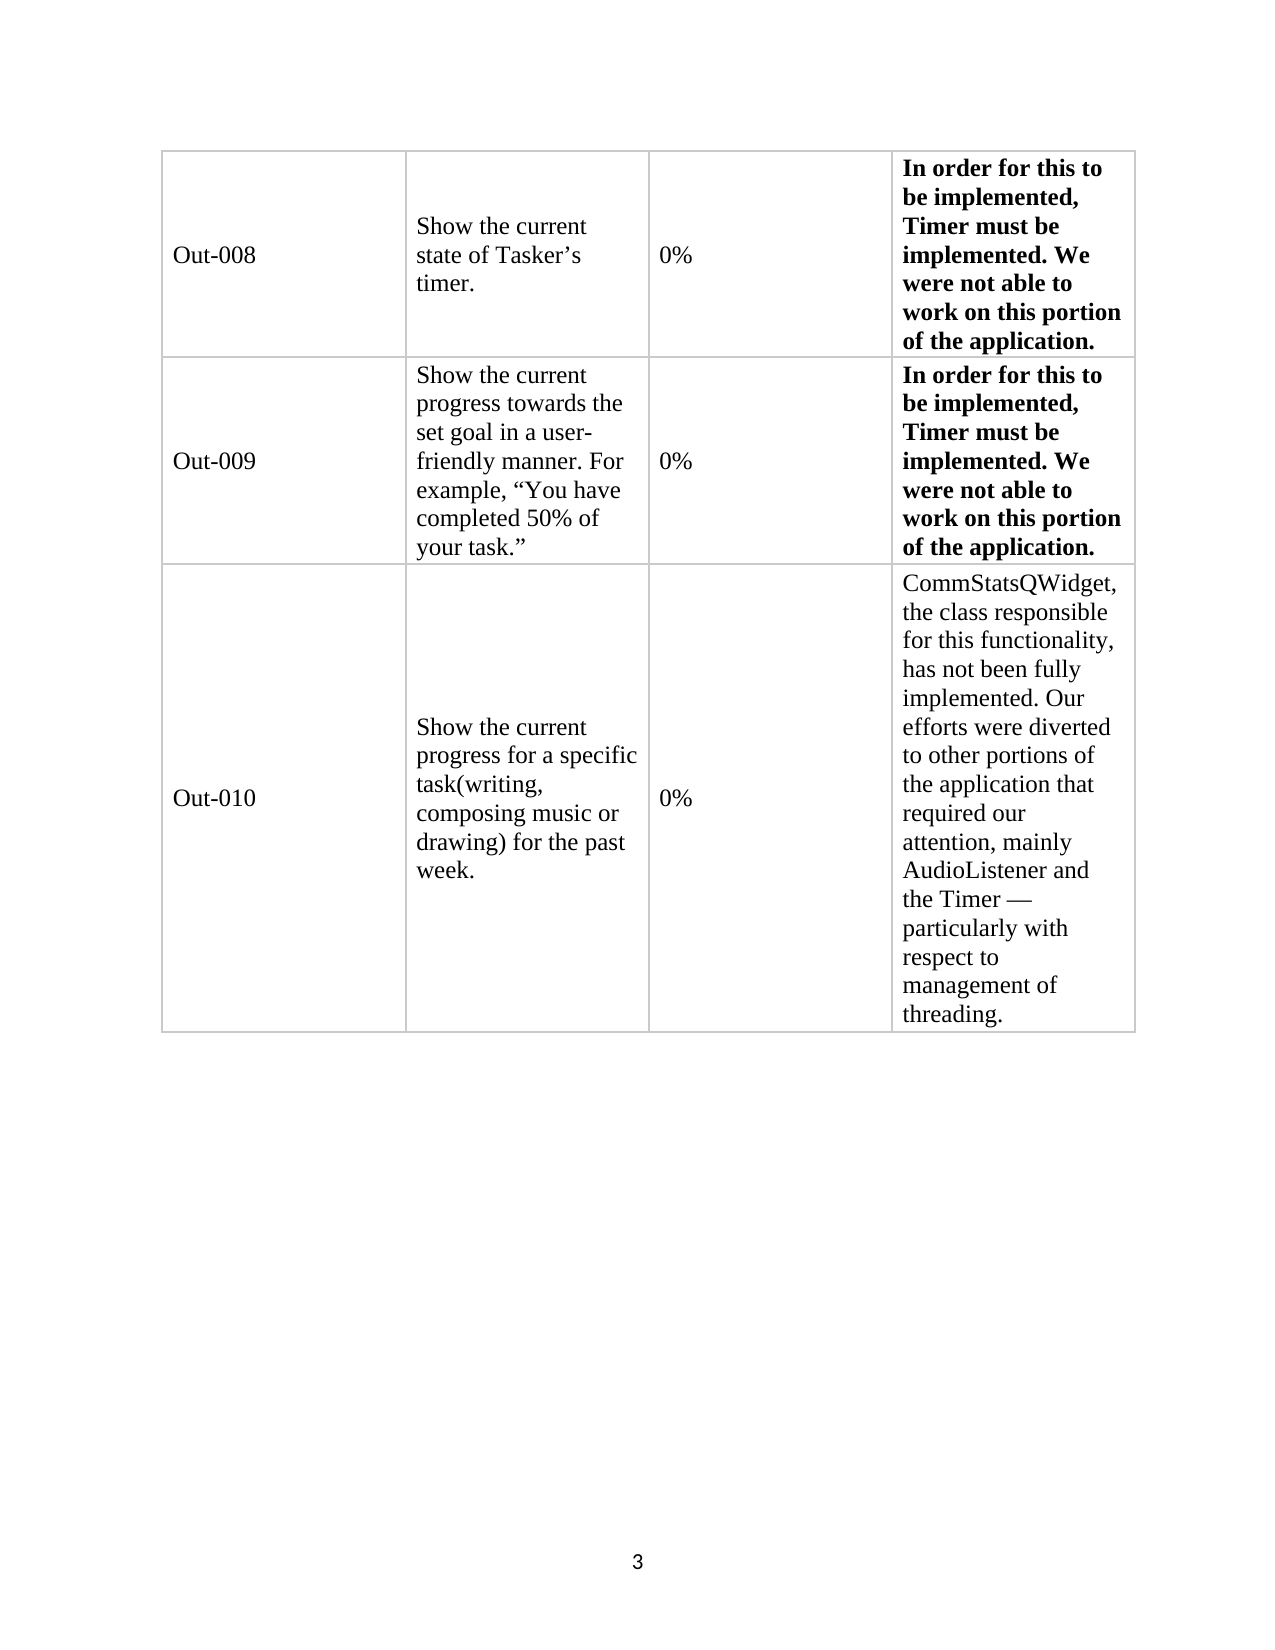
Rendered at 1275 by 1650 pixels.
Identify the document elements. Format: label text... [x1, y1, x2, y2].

table_cell Show the current progress towards the set goal in a user-friendly manner. For example, “You have completed 50% of your task.” [407, 358, 648, 562]
table_cell 0% [650, 152, 891, 356]
table_cell Show the current progress for a specific task(writing, composing music or drawing) for the past week. [407, 565, 648, 1031]
table_cell Out-008 [163, 152, 405, 356]
table_cell 0% [650, 565, 891, 1031]
table_cell Show the current state of Tasker’s timer. [407, 152, 648, 356]
table_cell In order for this to be implemented, Timer must be implemented. We were not able to work on this portion of the application. [893, 152, 1134, 356]
table_cell In order for this to be implemented, Timer must be implemented. We were not able to work on this portion of the application. [893, 358, 1134, 562]
table_cell 0% [650, 358, 891, 562]
table_cell CommStatsQWidget, the class responsible for this functionality, has not been fully implemented. Our efforts were diverted to other portions of the application that required our attention, mainly AudioListener and the Timer — particularly with respect to management of threading. [893, 565, 1134, 1031]
table_cell Out-010 [163, 565, 405, 1031]
table_cell Out-009 [163, 358, 405, 562]
